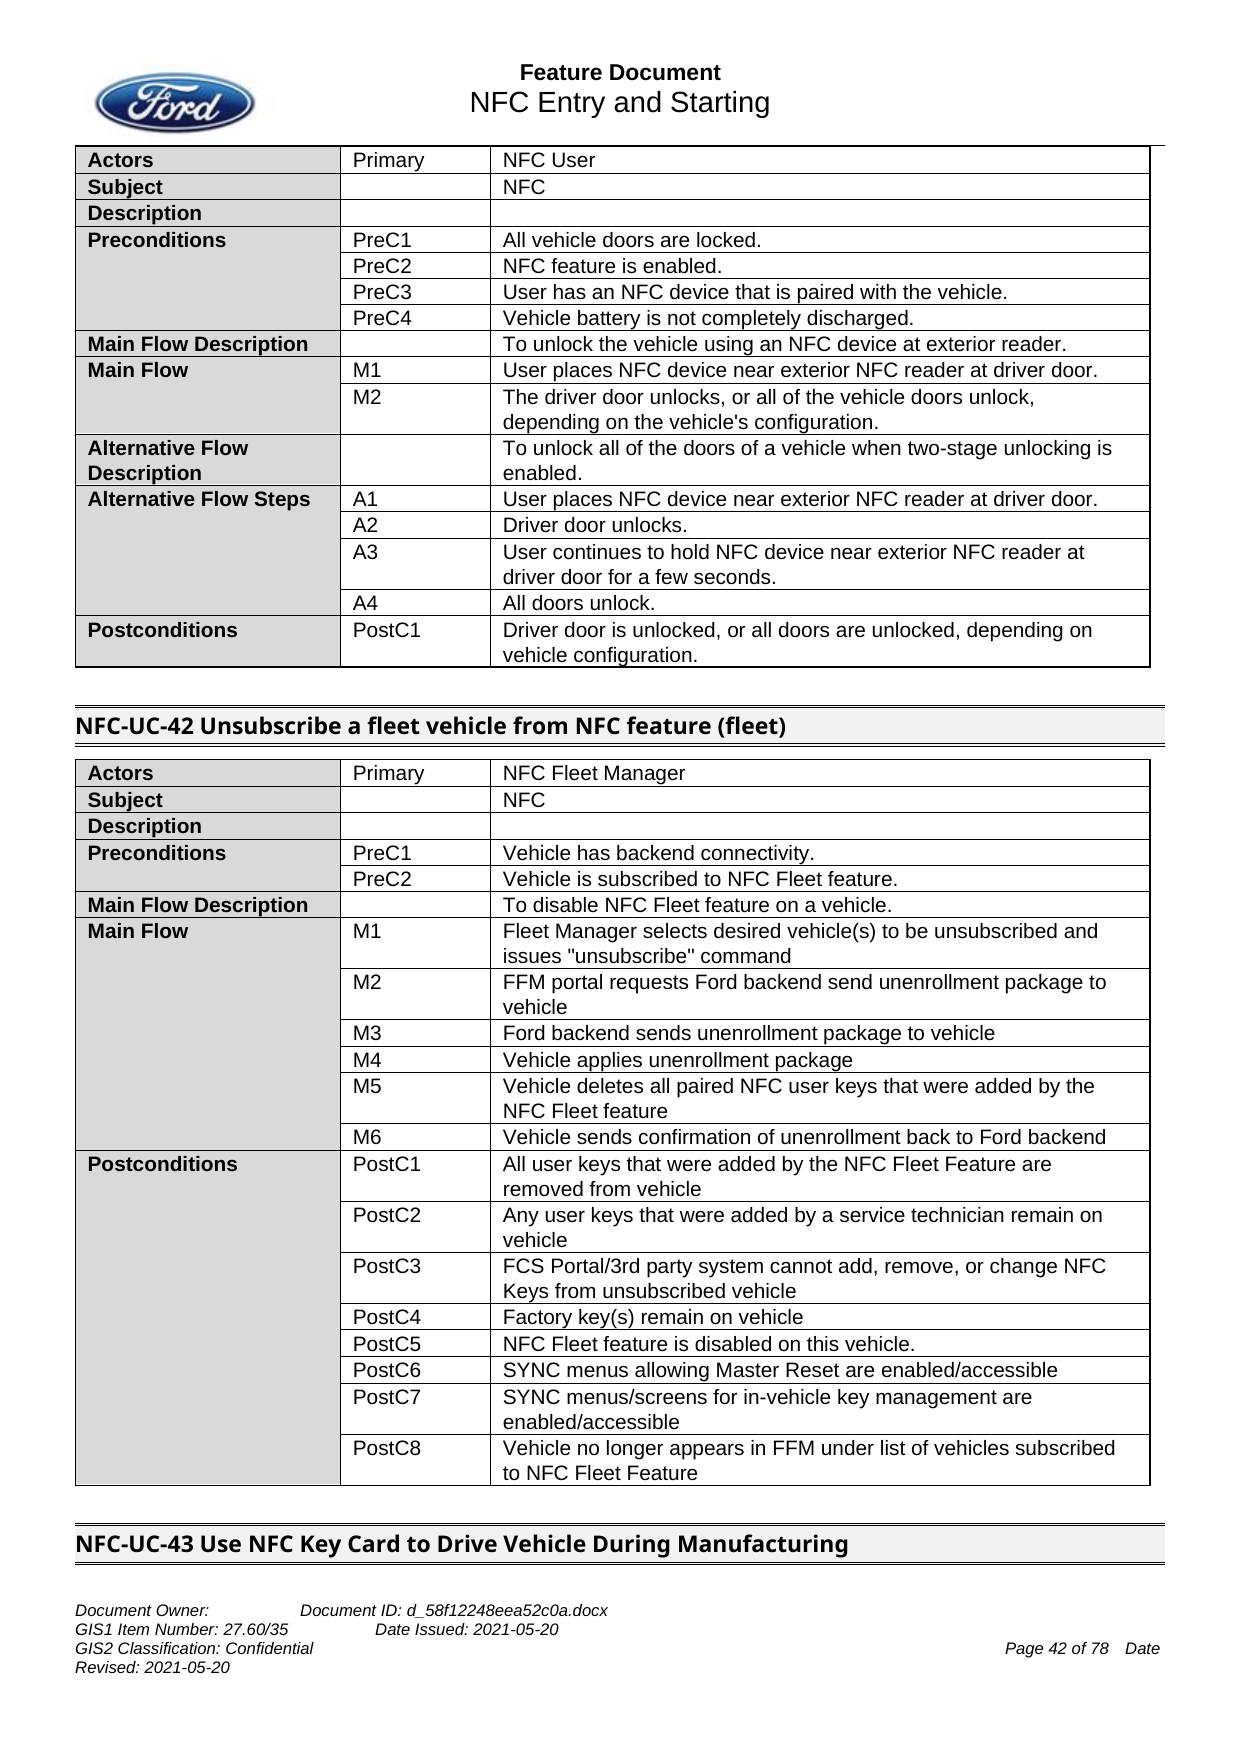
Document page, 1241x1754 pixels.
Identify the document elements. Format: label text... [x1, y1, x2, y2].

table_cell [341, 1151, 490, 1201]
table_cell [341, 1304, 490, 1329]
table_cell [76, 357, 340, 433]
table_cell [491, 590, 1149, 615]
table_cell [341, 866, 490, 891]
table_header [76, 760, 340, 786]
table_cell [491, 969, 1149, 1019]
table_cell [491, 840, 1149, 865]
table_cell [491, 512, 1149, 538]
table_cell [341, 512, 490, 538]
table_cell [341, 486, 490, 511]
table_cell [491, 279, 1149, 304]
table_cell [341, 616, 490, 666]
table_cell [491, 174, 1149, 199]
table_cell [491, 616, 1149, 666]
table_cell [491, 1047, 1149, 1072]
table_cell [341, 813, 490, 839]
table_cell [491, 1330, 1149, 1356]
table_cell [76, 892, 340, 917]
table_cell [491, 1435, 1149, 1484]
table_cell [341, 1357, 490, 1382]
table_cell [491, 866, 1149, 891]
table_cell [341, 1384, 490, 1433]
text NFC-UC-43 Use NFC Key Card to Drive Vehicle During Manufacturing [75, 1526, 1165, 1562]
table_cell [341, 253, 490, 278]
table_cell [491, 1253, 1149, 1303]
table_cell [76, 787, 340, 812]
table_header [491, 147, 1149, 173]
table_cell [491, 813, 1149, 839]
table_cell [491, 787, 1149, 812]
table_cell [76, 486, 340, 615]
picture [75, 53, 275, 145]
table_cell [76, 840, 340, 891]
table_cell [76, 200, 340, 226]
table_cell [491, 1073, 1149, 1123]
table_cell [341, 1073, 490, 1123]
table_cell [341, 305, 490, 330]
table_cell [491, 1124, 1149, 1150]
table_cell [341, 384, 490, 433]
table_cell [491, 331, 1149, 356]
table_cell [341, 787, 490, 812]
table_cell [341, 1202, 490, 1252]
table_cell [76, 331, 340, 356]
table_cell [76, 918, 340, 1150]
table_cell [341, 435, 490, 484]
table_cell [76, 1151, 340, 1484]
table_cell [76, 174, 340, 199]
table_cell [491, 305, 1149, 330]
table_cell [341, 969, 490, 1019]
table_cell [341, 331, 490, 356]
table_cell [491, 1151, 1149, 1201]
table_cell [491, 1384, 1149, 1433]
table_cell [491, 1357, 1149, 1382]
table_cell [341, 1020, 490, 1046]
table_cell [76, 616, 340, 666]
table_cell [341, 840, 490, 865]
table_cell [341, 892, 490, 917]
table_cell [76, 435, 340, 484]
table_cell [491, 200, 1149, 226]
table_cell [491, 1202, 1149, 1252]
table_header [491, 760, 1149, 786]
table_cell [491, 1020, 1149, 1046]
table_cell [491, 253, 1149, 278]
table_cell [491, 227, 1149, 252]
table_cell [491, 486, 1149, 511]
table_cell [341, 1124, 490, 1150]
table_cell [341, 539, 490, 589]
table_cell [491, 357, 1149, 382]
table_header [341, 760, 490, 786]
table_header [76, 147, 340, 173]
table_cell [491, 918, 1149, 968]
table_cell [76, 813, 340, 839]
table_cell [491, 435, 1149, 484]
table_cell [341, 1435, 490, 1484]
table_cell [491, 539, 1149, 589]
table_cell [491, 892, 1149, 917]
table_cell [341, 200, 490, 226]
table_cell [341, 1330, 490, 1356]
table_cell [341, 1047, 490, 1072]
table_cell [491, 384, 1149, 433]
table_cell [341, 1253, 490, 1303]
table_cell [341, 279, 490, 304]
text NFC-UC-42 Unsubscribe a fleet vehicle from NFC feature (fleet) [75, 708, 1165, 743]
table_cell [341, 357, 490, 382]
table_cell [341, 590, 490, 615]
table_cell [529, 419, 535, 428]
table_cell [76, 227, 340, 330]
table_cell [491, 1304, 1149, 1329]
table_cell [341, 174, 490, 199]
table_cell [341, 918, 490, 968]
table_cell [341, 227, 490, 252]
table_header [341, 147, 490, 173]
